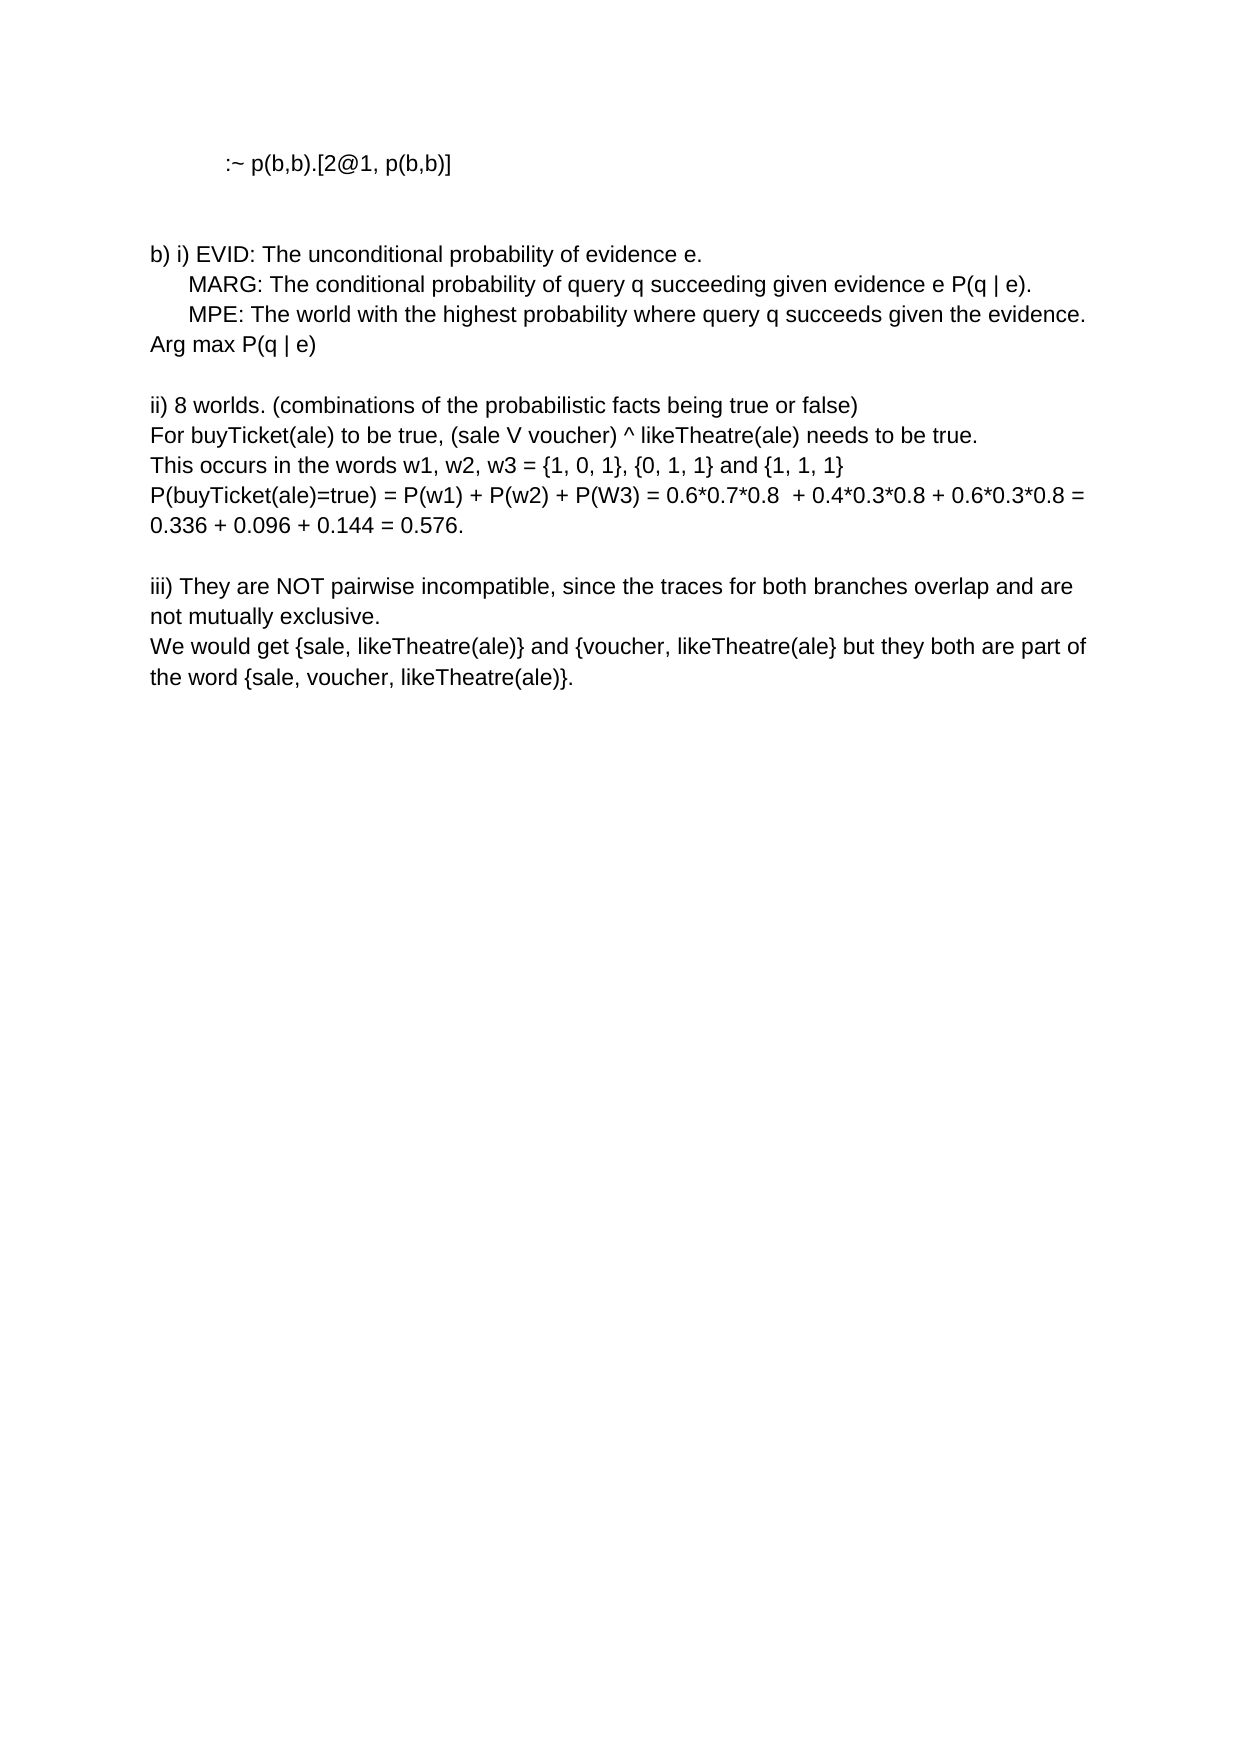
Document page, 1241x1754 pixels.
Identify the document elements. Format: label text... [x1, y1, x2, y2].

text P(buyTicket(ale)=true) = P(w1) + P(w2) + P(W3) = 0.6*0.7*0.8 + 0.4*0.3*0.8 + 0.6*0.3*0.8 = 0.336 + 0.096 + 0.144 = 0.576. [150, 482, 1090, 539]
text MARG: The conditional probability of query q succeeding given evidence e P(q | e). [150, 271, 1090, 297]
text For buyTicket(ale) to be true, (sale V voucher) ^ likeTheatre(ale) needs to be true. [150, 422, 1090, 448]
text We would get {sale, likeTheatre(ale)} and {voucher, likeTheatre(ale} but they both are part of the word {sale, voucher, likeTheatre(ale)}. [150, 633, 1090, 690]
text iii) They are NOT pairwise incompatible, since the traces for both branches overlap and are not mutually exclusive. [150, 573, 1090, 629]
text b) i) EVID: The unconditional probability of evidence e. [150, 241, 1090, 267]
text :~ p(b,b).[2@1, p(b,b)] [225, 150, 1090, 176]
text This occurs in the words w1, w2, w3 = {1, 0, 1}, {0, 1, 1} and {1, 1, 1} [150, 452, 1090, 478]
text MPE: The world with the highest probability where query q succeeds given the evidence. Arg max P(q | e) [150, 301, 1090, 358]
text ii) 8 worlds. (combinations of the probabilistic facts being true or false) [150, 392, 1090, 418]
